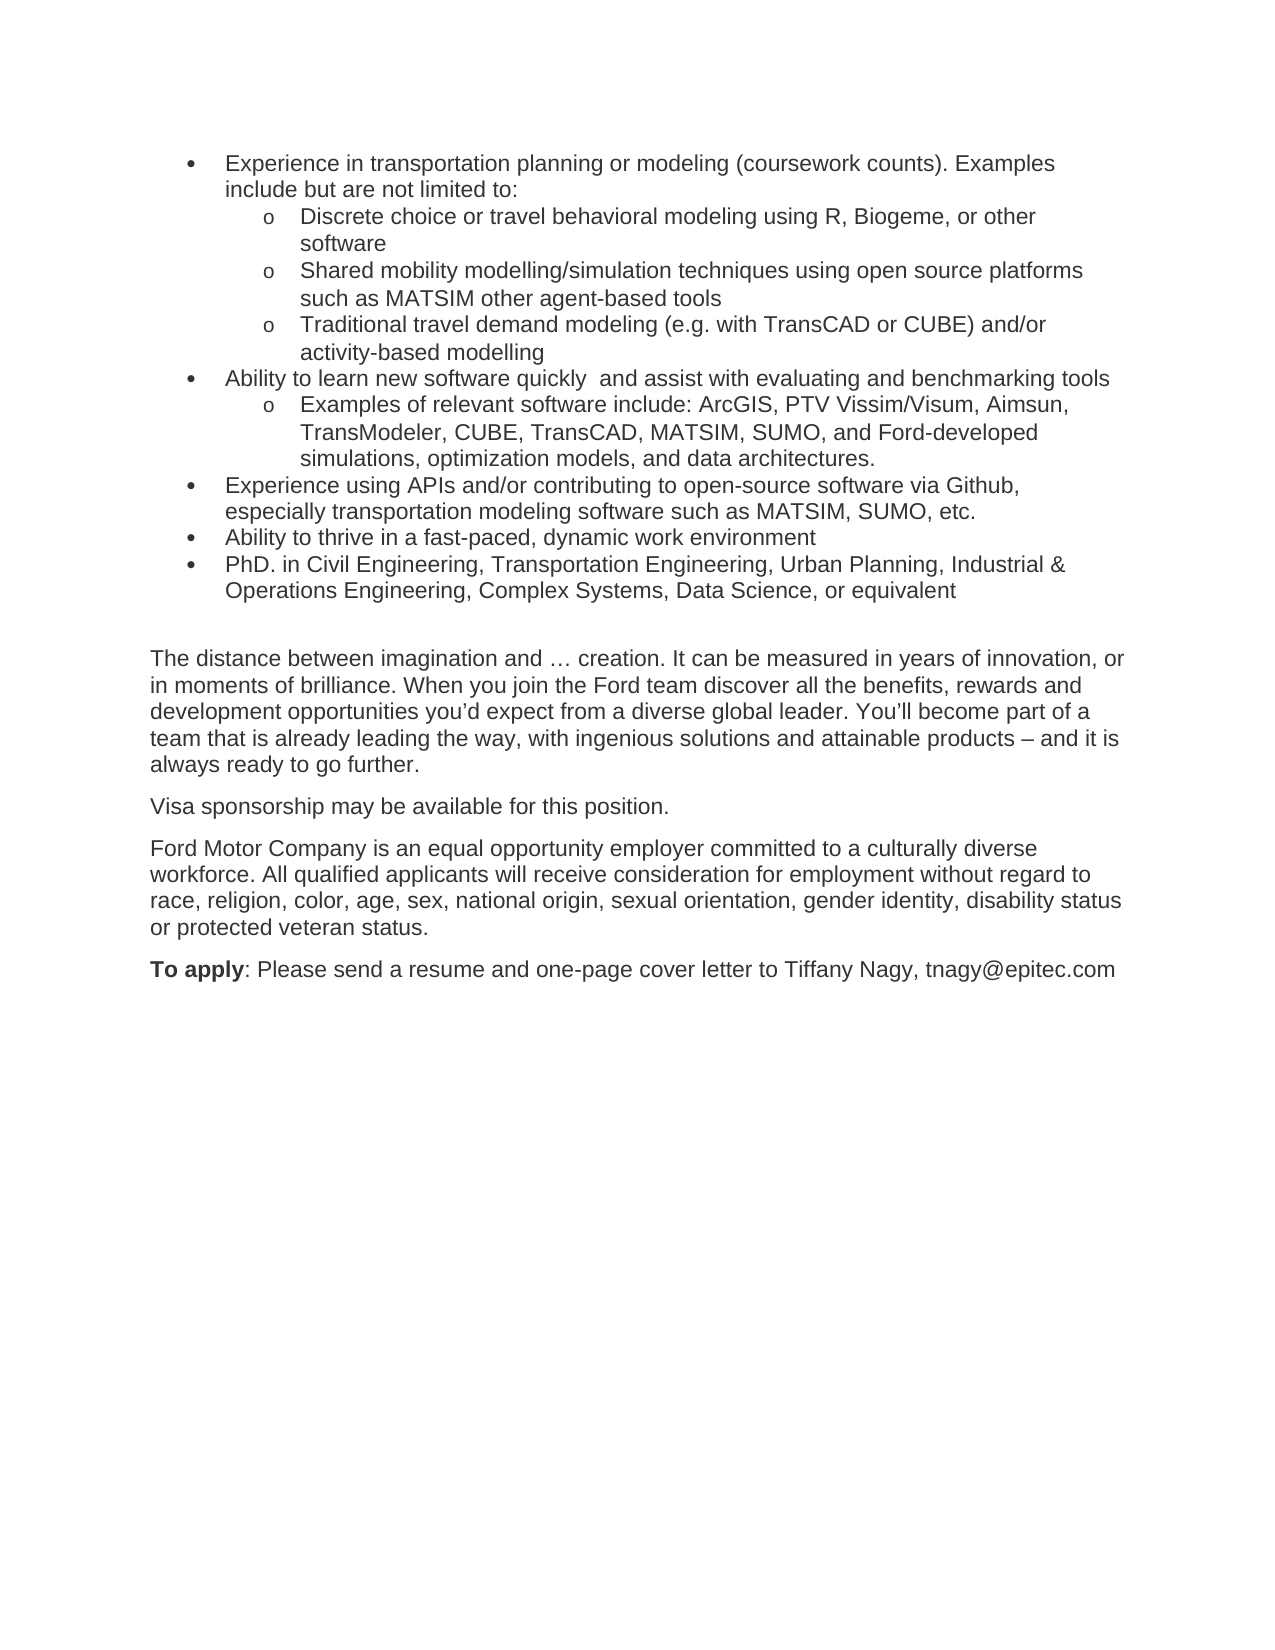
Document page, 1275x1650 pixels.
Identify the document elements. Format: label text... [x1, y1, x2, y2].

list Examples of relevant software include: ArcGIS, PTV Vissim/Visum, Aimsun, TransModeler, CUBE, TransCAD, MATSIM, SUMO, and Ford-developed simulations, optimization models, and data architectures. [262, 391, 1125, 472]
text To apply: Please send a resume and one-page cover letter to Tiffany Nagy, tnagy@epitec.com [150, 956, 1125, 982]
text Ford Motor Company is an equal opportunity employer committed to a culturally diverse workforce. All qualified applicants will receive consideration for employment without regard to race, religion, color, age, sex, national origin, sexual orientation, gender identity, disability status or protected veteran status. [150, 835, 1125, 940]
list Experience using APIs and/or contributing to open-source software via Github, especially transportation modeling software such as MATSIM, SUMO, etc. [187, 472, 1125, 524]
list Experience in transportation planning or modeling (coursework counts). Examples include but are not limited to: [187, 150, 1125, 203]
list Discrete choice or travel behavioral modeling using R, Biogeme, or other software [262, 203, 1125, 257]
list Traditional travel demand modeling (e.g. with TransCAD or CUBE) and/or activity-based modelling [262, 311, 1125, 365]
list Shared mobility modelling/simulation techniques using open source platforms such as MATSIM other agent-based tools [262, 257, 1125, 311]
list Ability to learn new software quickly and assist with evaluating and benchmarking tools [187, 365, 1125, 391]
text Visa sponsorship may be available for this position. [150, 793, 1125, 819]
text The distance between imagination and … creation. It can be measured in years of innovation, or in moments of brilliance. When you join the Ford team discover all the benefits, rewards and development opportunities you’d expect from a diverse global leader. You’ll become part of a team that is already leading the way, with ingenious solutions and attainable products – and it is always ready to go further. [150, 645, 1125, 777]
list Ability to thrive in a fast-paced, dynamic work environment [187, 524, 1125, 551]
list PhD. in Civil Engineering, Transportation Engineering, Urban Planning, Industrial & Operations Engineering, Complex Systems, Data Science, or equivalent [187, 551, 1125, 603]
